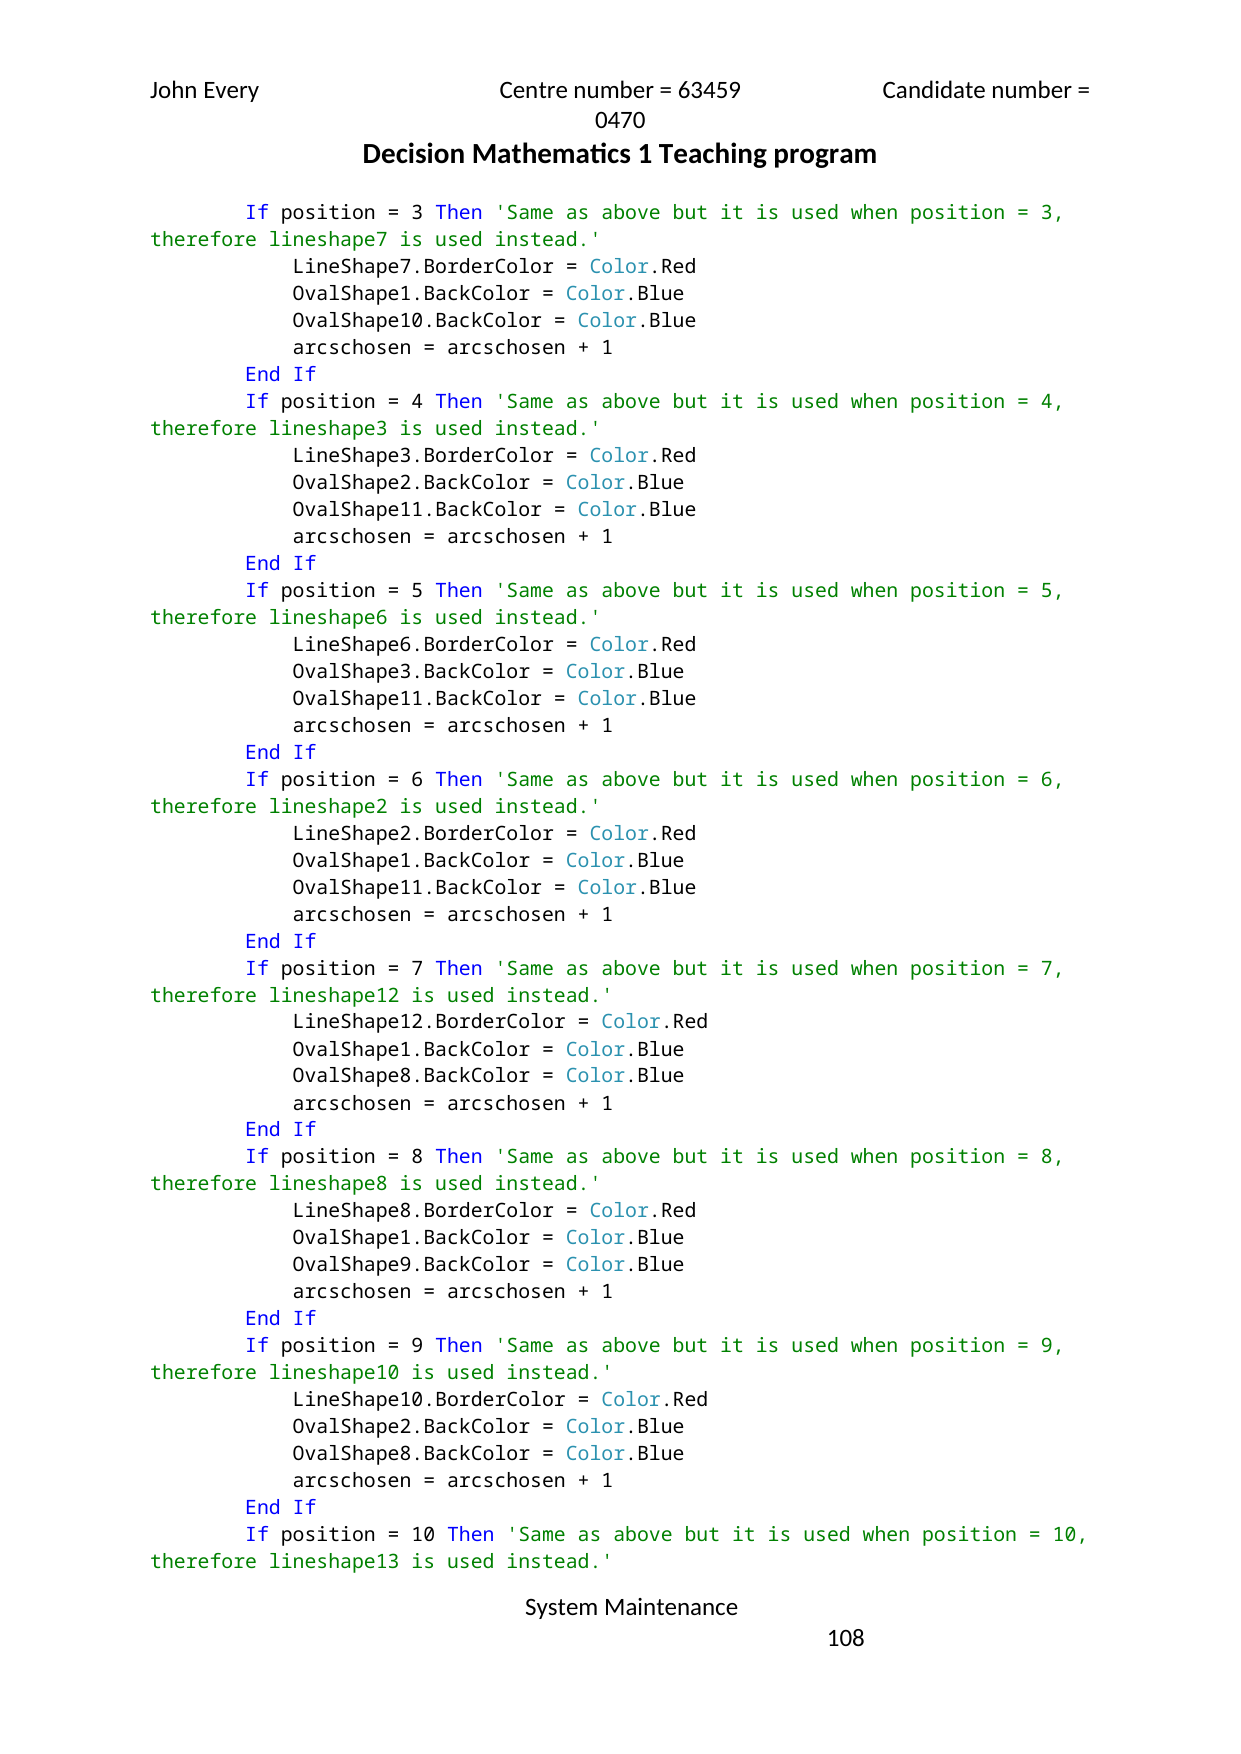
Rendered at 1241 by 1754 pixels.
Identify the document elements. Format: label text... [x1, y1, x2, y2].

text OvalShape2.BackColor = Color.Blue [150, 1412, 1090, 1439]
text If position = 4 Then 'Same as above but it is used when position = 4, therefore lineshape3 is used instead.' [150, 387, 1090, 441]
text OvalShape11.BackColor = Color.Blue [150, 873, 1090, 900]
text End If [150, 1116, 1090, 1143]
text End If [150, 1304, 1090, 1332]
text LineShape2.BorderColor = Color.Red [150, 819, 1090, 846]
text If position = 8 Then 'Same as above but it is used when position = 8, therefore lineshape8 is used instead.' [150, 1143, 1090, 1197]
text If position = 3 Then 'Same as above but it is used when position = 3, therefore lineshape7 is used instead.' [150, 198, 1090, 252]
text arcschosen = arcschosen + 1 [150, 1278, 1090, 1304]
text OvalShape1.BackColor = Color.Blue [150, 279, 1090, 306]
text LineShape12.BorderColor = Color.Red [150, 1008, 1090, 1035]
text LineShape10.BorderColor = Color.Red [150, 1386, 1090, 1412]
text OvalShape2.BackColor = Color.Blue [150, 468, 1090, 495]
text If position = 6 Then 'Same as above but it is used when position = 6, therefore lineshape2 is used instead.' [150, 765, 1090, 819]
text OvalShape1.BackColor = Color.Blue [150, 846, 1090, 873]
text OvalShape11.BackColor = Color.Blue [150, 495, 1090, 522]
text OvalShape11.BackColor = Color.Blue [150, 684, 1090, 711]
text OvalShape1.BackColor = Color.Blue [150, 1035, 1090, 1062]
text End If [150, 927, 1090, 954]
text OvalShape8.BackColor = Color.Blue [150, 1062, 1090, 1089]
text arcschosen = arcschosen + 1 [150, 1466, 1090, 1493]
text If position = 5 Then 'Same as above but it is used when position = 5, therefore lineshape6 is used instead.' [150, 576, 1090, 630]
text OvalShape10.BackColor = Color.Blue [150, 306, 1090, 333]
text LineShape3.BorderColor = Color.Red [150, 441, 1090, 468]
text LineShape7.BorderColor = Color.Red [150, 252, 1090, 279]
text arcschosen = arcschosen + 1 [150, 711, 1090, 738]
text If position = 9 Then 'Same as above but it is used when position = 9, therefore lineshape10 is used instead.' [150, 1332, 1090, 1386]
text End If [150, 738, 1090, 765]
text If position = 7 Then 'Same as above but it is used when position = 7, therefore lineshape12 is used instead.' [150, 954, 1090, 1008]
text arcschosen = arcschosen + 1 [150, 333, 1090, 360]
text LineShape8.BorderColor = Color.Red [150, 1197, 1090, 1224]
text If position = 10 Then 'Same as above but it is used when position = 10, therefore lineshape13 is used instead.' [150, 1520, 1090, 1574]
text arcschosen = arcschosen + 1 [150, 900, 1090, 927]
text arcschosen = arcschosen + 1 [150, 522, 1090, 549]
text End If [150, 549, 1090, 576]
text arcschosen = arcschosen + 1 [150, 1089, 1090, 1116]
text OvalShape3.BackColor = Color.Blue [150, 657, 1090, 684]
text OvalShape9.BackColor = Color.Blue [150, 1251, 1090, 1278]
text End If [150, 360, 1090, 387]
text End If [150, 1493, 1090, 1520]
text OvalShape1.BackColor = Color.Blue [150, 1224, 1090, 1251]
text LineShape6.BorderColor = Color.Red [150, 630, 1090, 657]
text OvalShape8.BackColor = Color.Blue [150, 1439, 1090, 1466]
